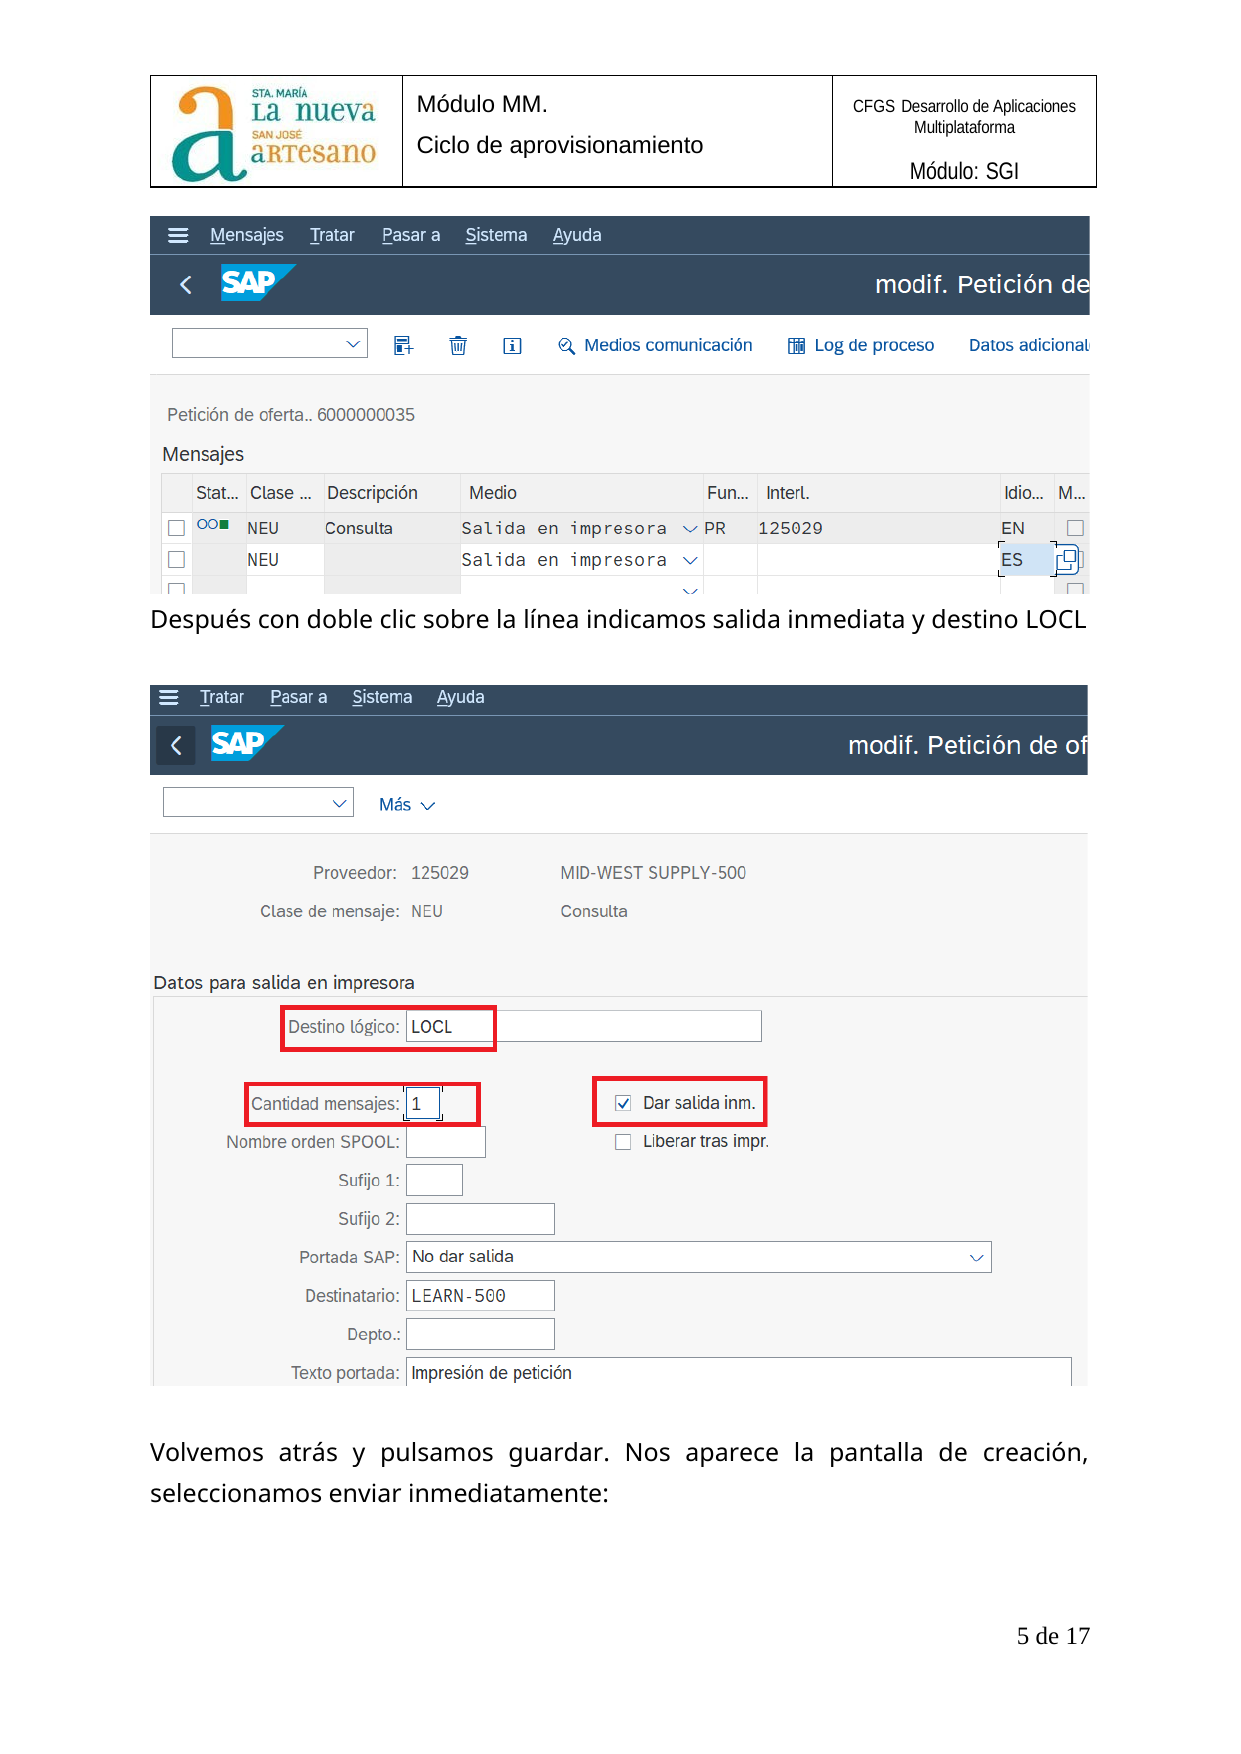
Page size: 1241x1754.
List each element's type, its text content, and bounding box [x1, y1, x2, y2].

picture [150, 685, 1088, 1386]
text Volvemos atrás y pulsamos guardar. Nos aparece la pantalla de creación, seleccionamos enviar inmediatamente: [150, 1435, 1090, 1510]
picture [157, 76, 379, 186]
picture [150, 216, 1090, 594]
text Después con doble clic sobre la línea indicamos salida inmediata y destino LOCL [150, 601, 1090, 636]
